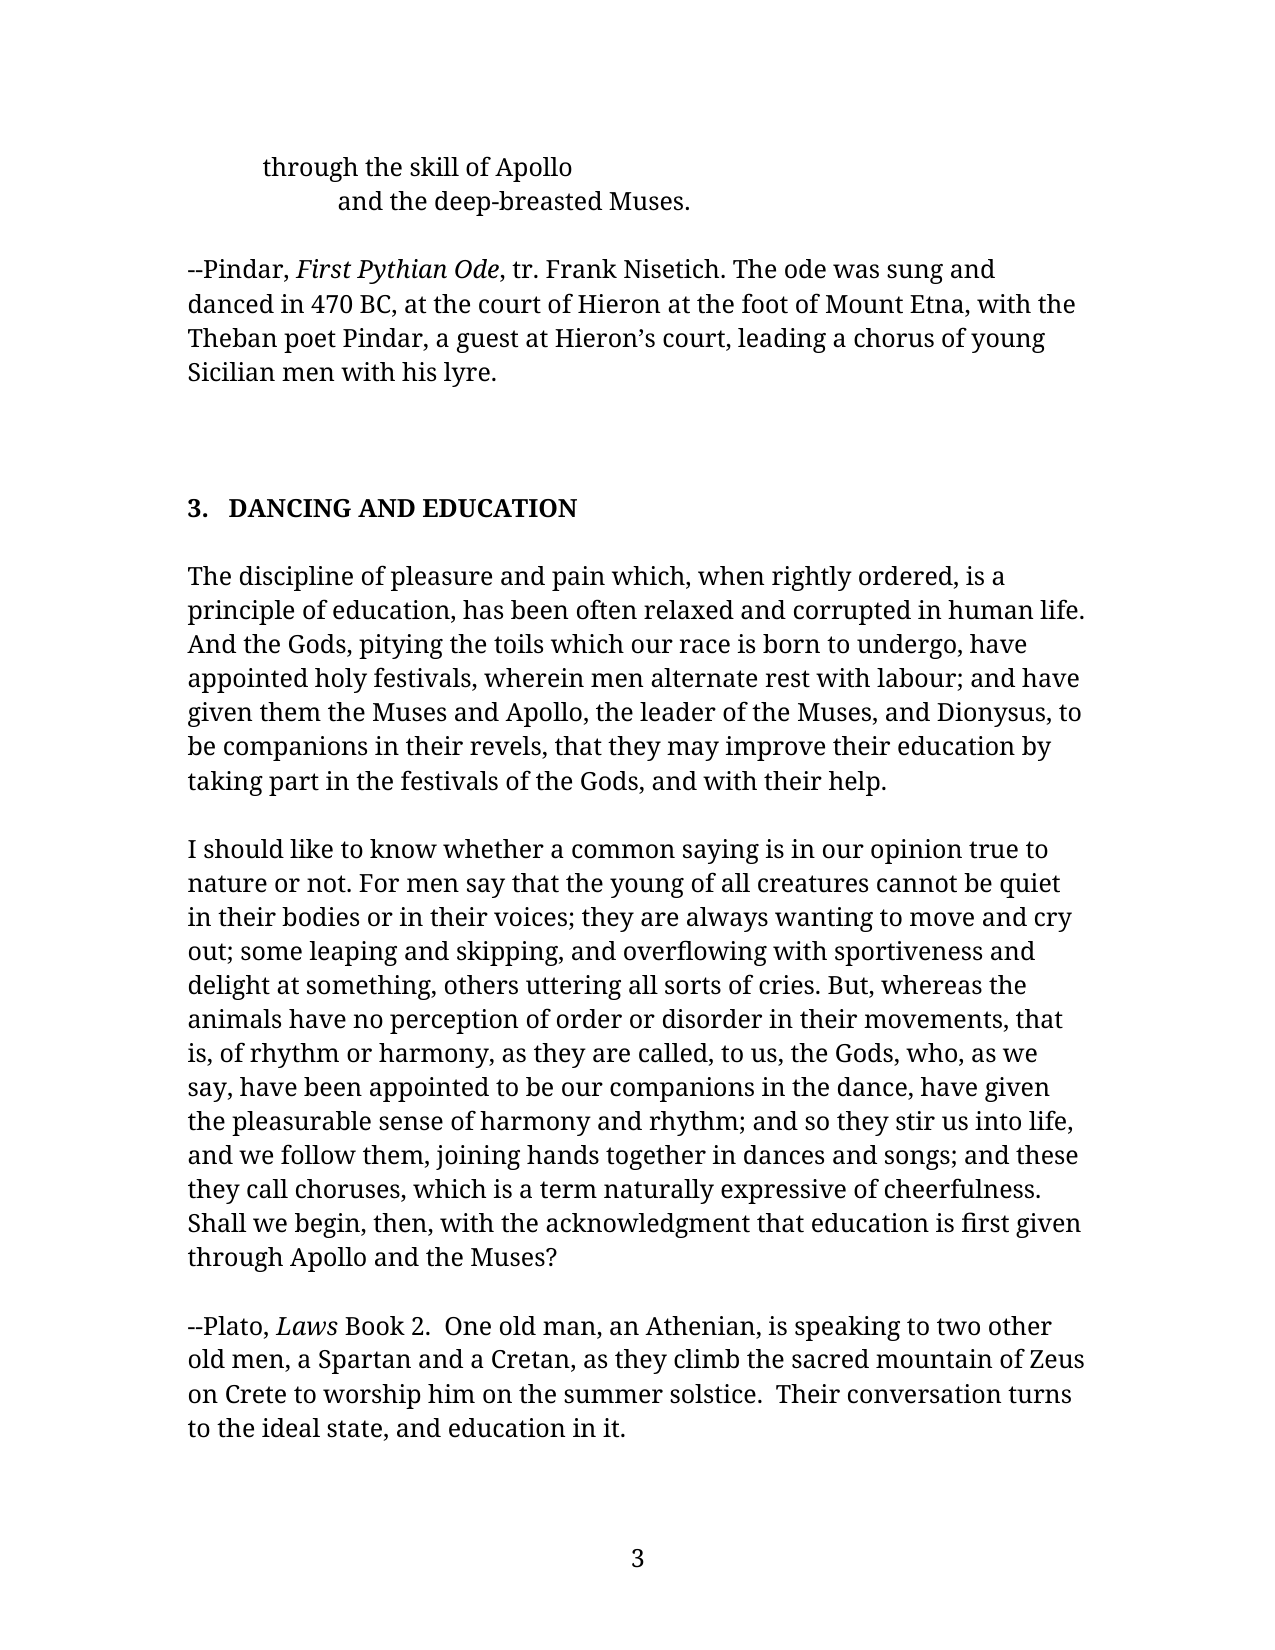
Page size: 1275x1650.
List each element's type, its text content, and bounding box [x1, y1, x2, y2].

text and the deep-breasted Muses. [262, 184, 1087, 218]
text --Pindar, First Pythian Ode, tr. Frank Nisetich. The ode was sung and danced in 470 BC, at the court of Hieron at the foot of Mount Etna, with the Theban poet Pindar, a guest at Hieron’s court, leading a chorus of young Sicilian men with his lyre. [187, 252, 1087, 388]
text I should like to know whether a common saying is in our opinion true to nature or not. For men say that the young of all creatures cannot be quiet in their bodies or in their voices; they are always wanting to move and cry out; some leaping and skipping, and overflowing with sportiveness and delight at something, others uttering all sorts of cries. But, whereas the animals have no perception of order or disorder in their movements, that is, of rhythm or harmony, as they are called, to us, the Gods, who, as we say, have been appointed to be our companions in the dance, have given the pleasurable sense of harmony and rhythm; and so they stir us into life, and we follow them, joining hands together in dances and songs; and these they call choruses, which is a term naturally expressive of cheerfulness. Shall we begin, then, with the acknowledgment that education is first given through Apollo and the Muses? [187, 831, 1087, 1274]
text through the skill of Apollo [187, 150, 1087, 184]
text --Plato, Laws Book 2. One old man, an Athenian, is speaking to two other old men, a Spartan and a Cretan, as they climb the sacred mountain of Zeus on Crete to worship him on the summer solstice. Their conversation turns to the ideal state, and education in it. [187, 1308, 1087, 1444]
text 3. DANCING AND EDUCATION [187, 491, 1087, 525]
text The discipline of pleasure and pain which, when rightly ordered, is a principle of education, has been often relaxed and corrupted in human life. And the Gods, pitying the toils which our race is born to undergo, have appointed holy festivals, wherein men alternate rest with labour; and have given them the Muses and Apollo, the leader of the Muses, and Dionysus, to be companions in their revels, that they may improve their education by taking part in the festivals of the Gods, and with their help. [187, 559, 1087, 797]
